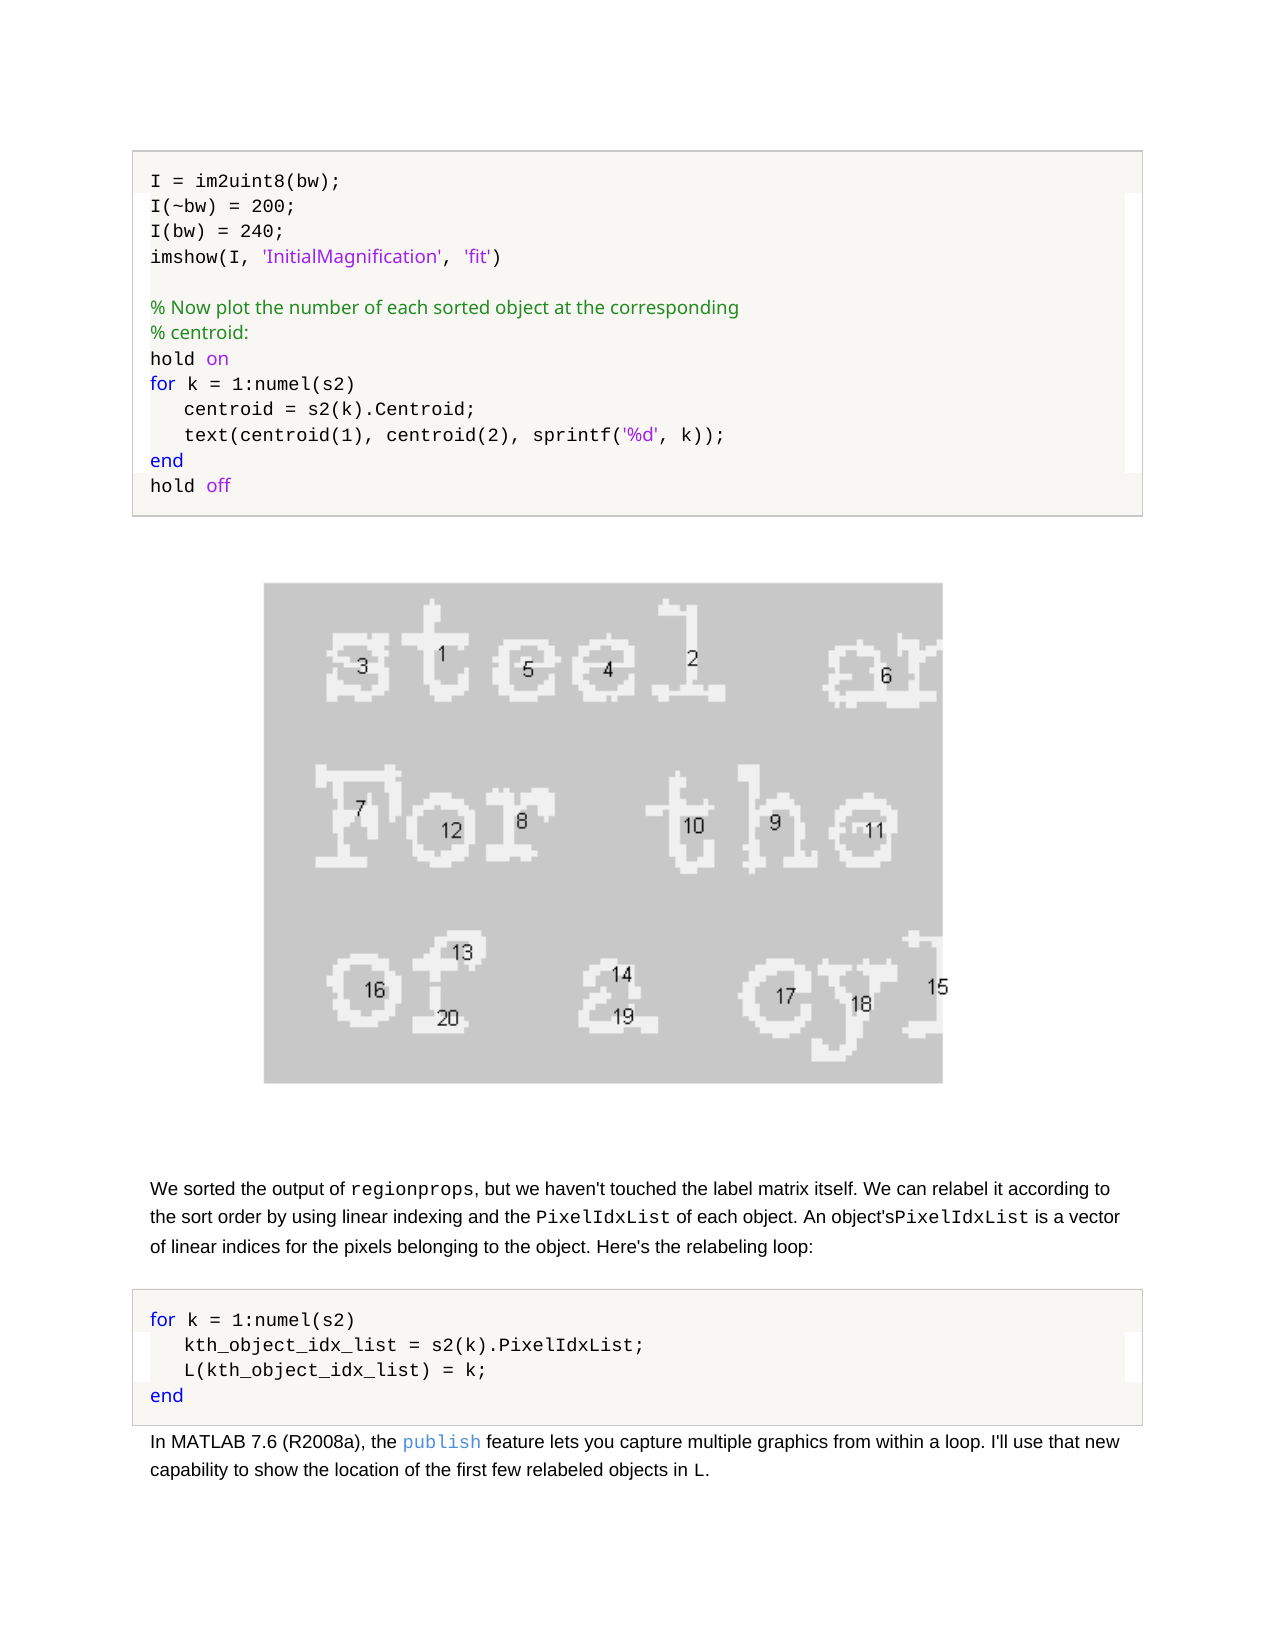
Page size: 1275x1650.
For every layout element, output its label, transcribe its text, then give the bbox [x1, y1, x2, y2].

text hold off [133, 454, 1142, 515]
text I = im2uint8(bw); [133, 152, 1142, 193]
text % centroid: [150, 319, 1125, 345]
text We sorted the output of regionprops, but we haven't touched the label matrix itself. We can relabel it according to the sort order by using linear indexing and the PixelIdxList of each object. An object'sPixelIdxList is a vector of linear indices for the pixels belonging to the object. Here's the relabeling loop: [150, 1173, 1125, 1257]
text In MATLAB 7.6 (R2008a), the publish feature lets you capture multiple graphics from within a loop. I'll use that new capability to show the location of the first few relabeled objects in L. [150, 1426, 1125, 1482]
text for k = 1:numel(s2) [150, 371, 1125, 396]
text end [133, 1364, 1142, 1425]
text centroid = s2(k).Centroid; [150, 396, 1125, 421]
text % Now plot the number of each sorted object at the corresponding [150, 294, 1125, 319]
text I(bw) = 240; [150, 218, 1125, 243]
picture [150, 517, 1025, 1173]
text for k = 1:numel(s2) [133, 1290, 1142, 1332]
text hold on [150, 345, 1125, 371]
text kth_object_idx_list = s2(k).PixelIdxList; [150, 1332, 1125, 1357]
text I(~bw) = 200; [150, 193, 1125, 218]
text imshow(I, 'InitialMagnification', 'fit') [150, 243, 1125, 269]
text text(centroid(1), centroid(2), sprintf('%d', k)); [150, 421, 1125, 447]
